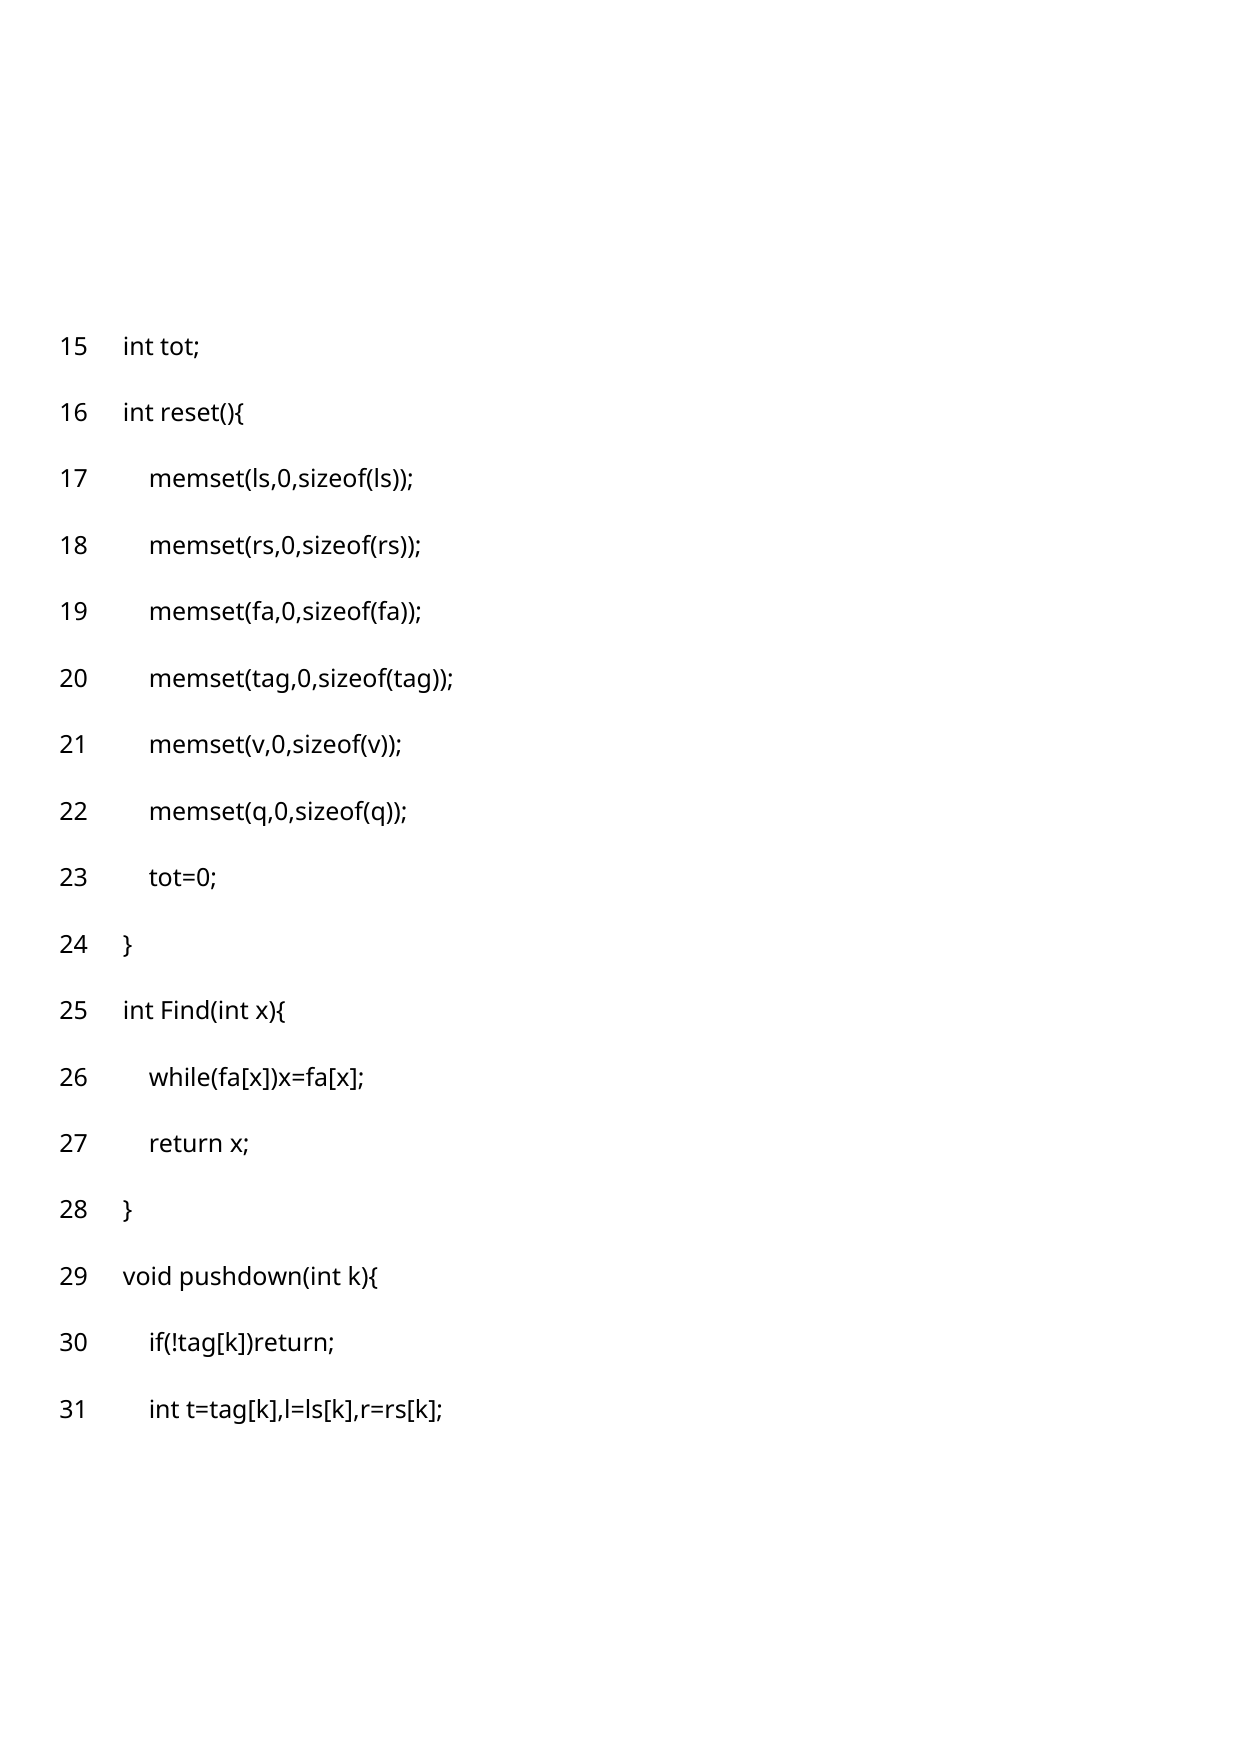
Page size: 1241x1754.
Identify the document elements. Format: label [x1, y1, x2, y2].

table_header [97, 312, 959, 1442]
table_header [59, 312, 97, 1442]
